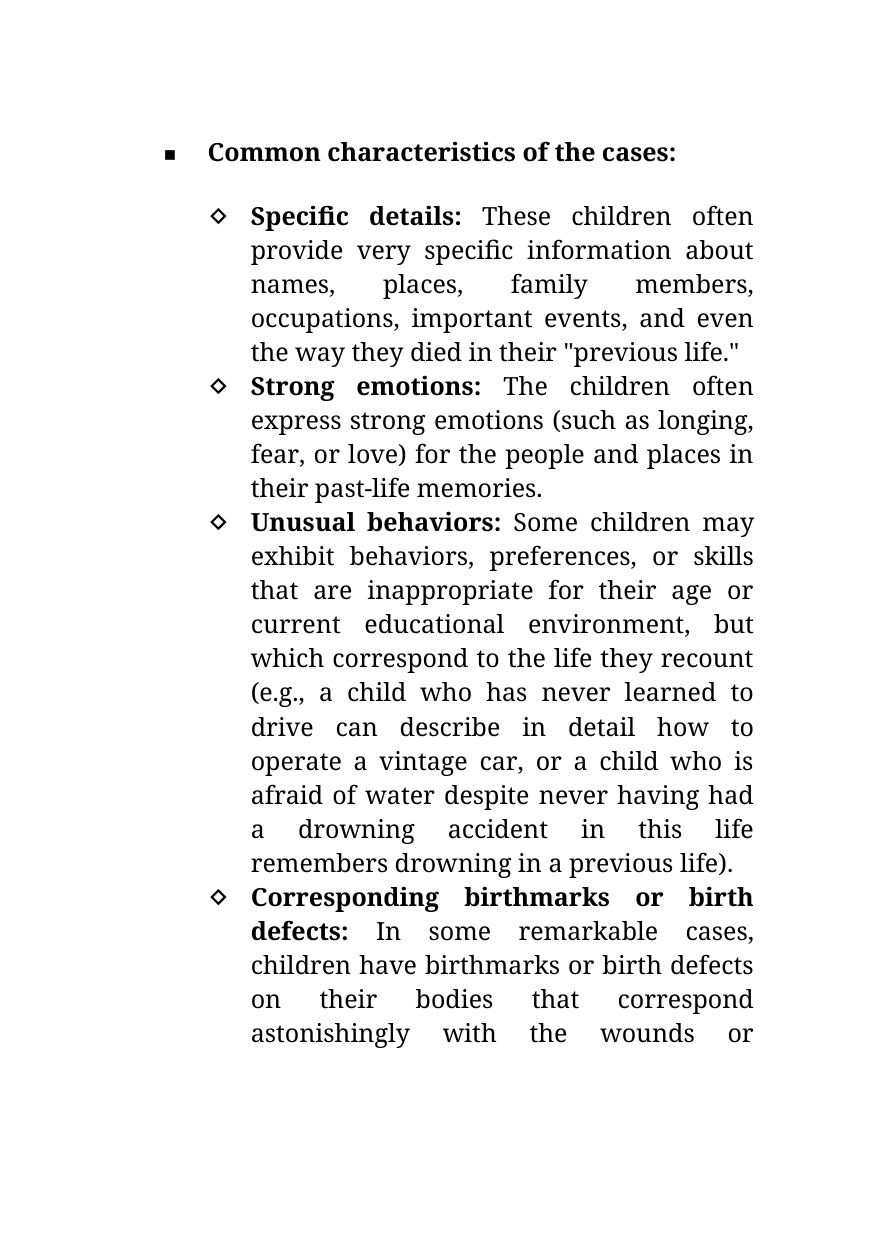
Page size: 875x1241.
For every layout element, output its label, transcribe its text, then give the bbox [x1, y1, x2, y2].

list Strong emotions: The children often express strong emotions (such as longing, fear, or love) for the people and places in their past-life memories. [207, 368, 754, 505]
list Specific details: These children often provide very specific information about names, places, family members, occupations, important events, and even the way they died in their "previous life." [207, 198, 754, 368]
list Unusual behaviors: Some children may exhibit behaviors, preferences, or skills that are inappropriate for their age or current educational environment, but which correspond to the life they recount (e.g., a child who has never learned to drive can describe in detail how to operate a vintage car, or a child who is afraid of water despite never having had a drowning accident in this life remembers drowning in a previous life). [207, 505, 754, 879]
list Common characteristics of the cases: [164, 135, 754, 169]
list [207, 879, 754, 1050]
